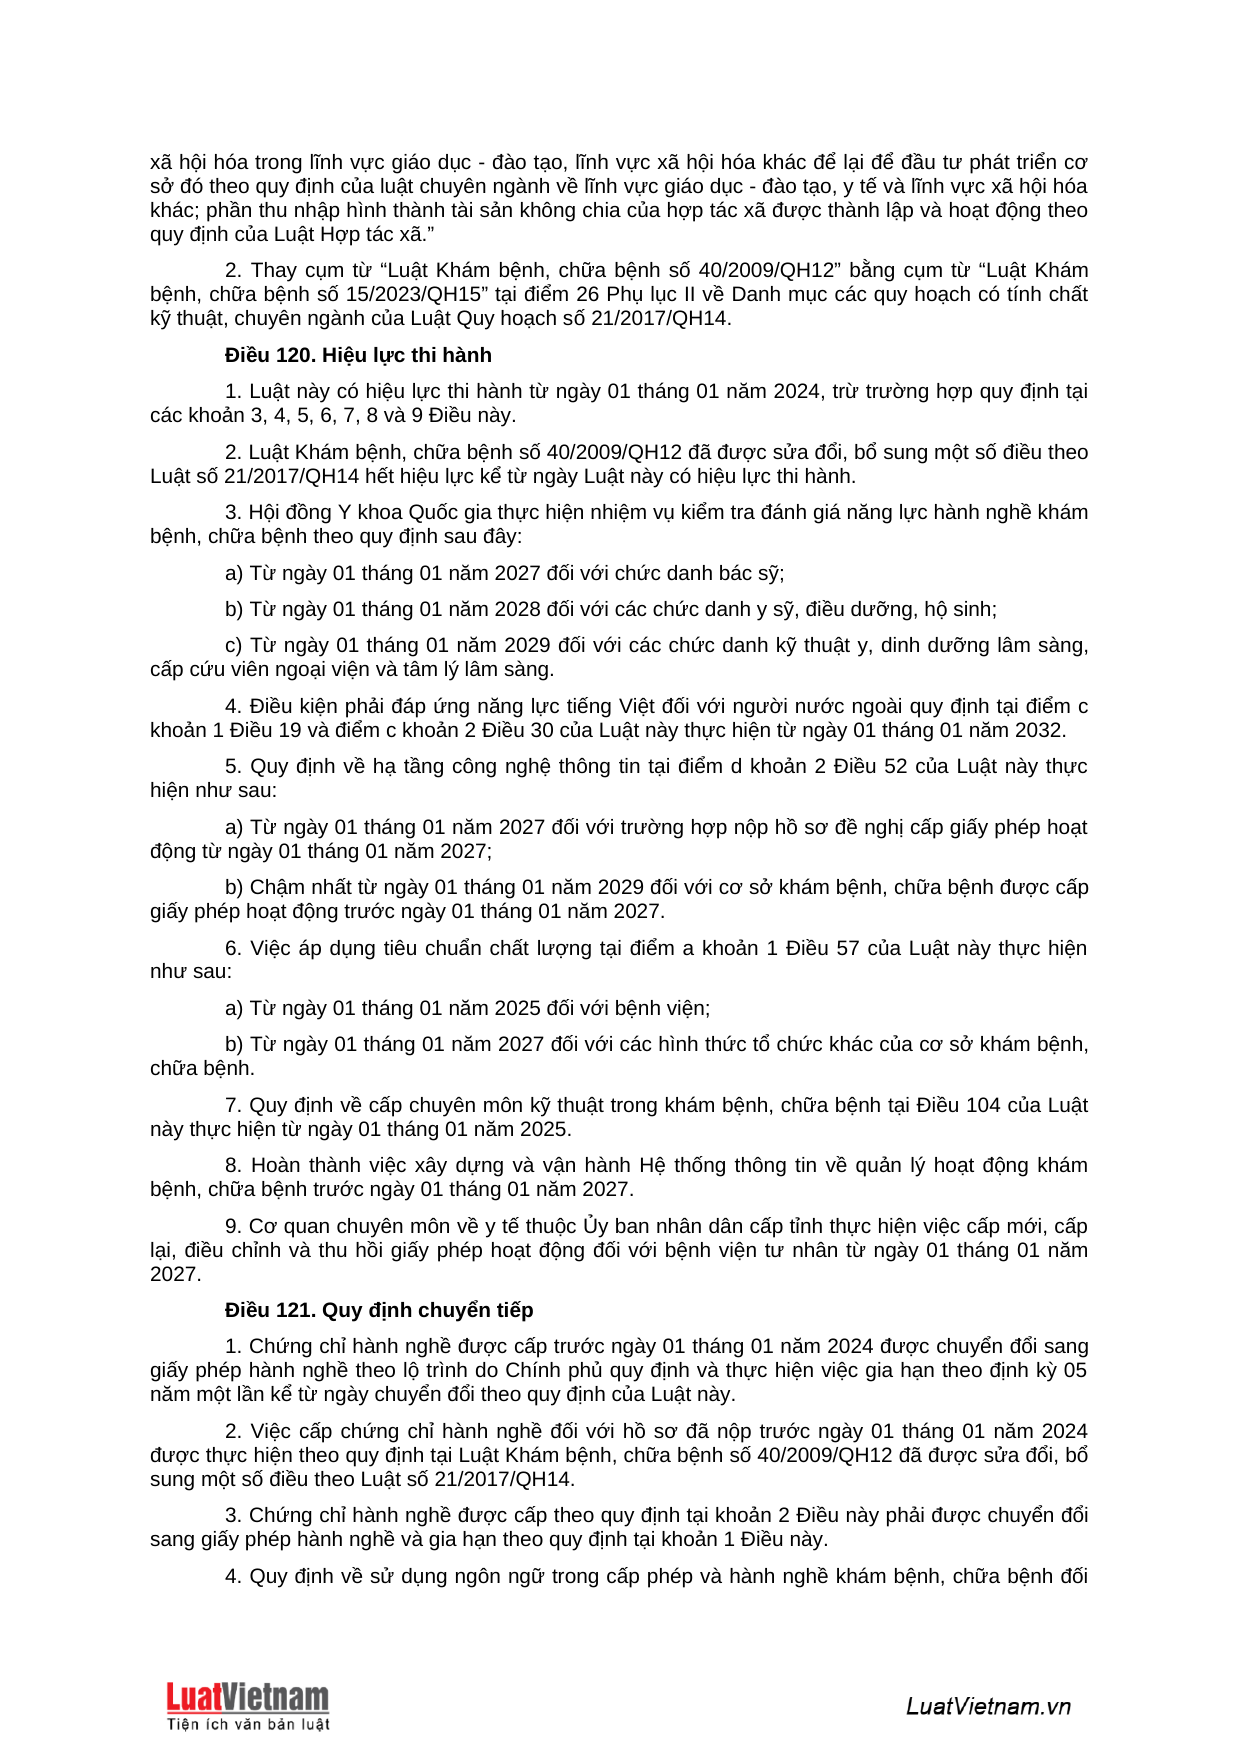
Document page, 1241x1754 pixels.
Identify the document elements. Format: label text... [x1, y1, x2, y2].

text a) Từ ngày 01 tháng 01 năm 2025 đối với bệnh viện; [150, 996, 1090, 1020]
text b) Từ ngày 01 tháng 01 năm 2028 đối với các chức danh y sỹ, điều dưỡng, hộ sinh; [150, 597, 1090, 621]
text 3. Hội đồng Y khoa Quốc gia thực hiện nhiệm vụ kiểm tra đánh giá năng lực hành nghề khám bệnh, chữa bệnh theo quy định sau đây: [150, 500, 1090, 548]
text 9. Cơ quan chuyên môn về y tế thuộc Ủy ban nhân dân cấp tỉnh thực hiện việc cấp mới, cấp lại, điều chỉnh và thu hồi giấy phép hoạt động đối với bệnh viện tư nhân từ ngày 01 tháng 01 năm 2027. [150, 1213, 1090, 1285]
text 8. Hoàn thành việc xây dựng và vận hành Hệ thống thông tin về quản lý hoạt động khám bệnh, chữa bệnh trước ngày 01 tháng 01 năm 2027. [150, 1153, 1090, 1201]
text b) Từ ngày 01 tháng 01 năm 2027 đối với các hình thức tổ chức khác của cơ sở khám bệnh, chữa bệnh. [150, 1032, 1090, 1080]
text c) Từ ngày 01 tháng 01 năm 2029 đối với các chức danh kỹ thuật y, dinh dưỡng lâm sàng, cấp cứu viên ngoại viện và tâm lý lâm sàng. [150, 633, 1090, 681]
text Điều 120. Hiệu lực thi hành [150, 343, 1090, 367]
text 2. Thay cụm từ “Luật Khám bệnh, chữa bệnh số 40/2009/QH12” bằng cụm từ “Luật Khám bệnh, chữa bệnh số 15/2023/QH15” tại điểm 26 Phụ lục II về Danh mục các quy hoạch có tính chất kỹ thuật, chuyên ngành của Luật Quy hoạch số 21/2017/QH14. [150, 258, 1090, 330]
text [150, 1563, 1090, 1587]
text 2. Luật Khám bệnh, chữa bệnh số 40/2009/QH12 đã được sửa đổi, bổ sung một số điều theo Luật số 21/2017/QH14 hết hiệu lực kể từ ngày Luật này có hiệu lực thi hành. [150, 439, 1090, 487]
text 1. Chứng chỉ hành nghề được cấp trước ngày 01 tháng 01 năm 2024 được chuyển đổi sang giấy phép hành nghề theo lộ trình do Chính phủ quy định và thực hiện việc gia hạn theo định kỳ 05 năm một lần kể từ ngày chuyển đổi theo quy định của Luật này. [150, 1334, 1090, 1406]
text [150, 150, 1090, 246]
text 1. Luật này có hiệu lực thi hành từ ngày 01 tháng 01 năm 2024, trừ trường hợp quy định tại các khoản 3, 4, 5, 6, 7, 8 và 9 Điều này. [150, 379, 1090, 427]
text b) Chậm nhất từ ngày 01 tháng 01 năm 2029 đối với cơ sở khám bệnh, chữa bệnh được cấp giấy phép hoạt động trước ngày 01 tháng 01 năm 2027. [150, 875, 1090, 923]
text 5. Quy định về hạ tầng công nghệ thông tin tại điểm d khoản 2 Điều 52 của Luật này thực hiện như sau: [150, 754, 1090, 802]
text Điều 121. Quy định chuyển tiếp [150, 1298, 1090, 1322]
text 7. Quy định về cấp chuyên môn kỹ thuật trong khám bệnh, chữa bệnh tại Điều 104 của Luật này thực hiện từ ngày 01 tháng 01 năm 2025. [150, 1093, 1090, 1141]
text a) Từ ngày 01 tháng 01 năm 2027 đối với trường hợp nộp hồ sơ đề nghị cấp giấy phép hoạt động từ ngày 01 tháng 01 năm 2027; [150, 814, 1090, 862]
text 6. Việc áp dụng tiêu chuẩn chất lượng tại điểm a khoản 1 Điều 57 của Luật này thực hiện như sau: [150, 935, 1090, 983]
text 2. Việc cấp chứng chỉ hành nghề đối với hồ sơ đã nộp trước ngày 01 tháng 01 năm 2024 được thực hiện theo quy định tại Luật Khám bệnh, chữa bệnh số 40/2009/QH12 đã được sửa đổi, bổ sung một số điều theo Luật số 21/2017/QH14. [150, 1419, 1090, 1491]
picture [150, 1660, 1090, 1754]
text 3. Chứng chỉ hành nghề được cấp theo quy định tại khoản 2 Điều này phải được chuyển đổi sang giấy phép hành nghề và gia hạn theo quy định tại khoản 1 Điều này. [150, 1503, 1090, 1551]
text a) Từ ngày 01 tháng 01 năm 2027 đối với chức danh bác sỹ; [150, 560, 1090, 584]
text 4. Điều kiện phải đáp ứng năng lực tiếng Việt đối với người nước ngoài quy định tại điểm c khoản 1 Điều 19 và điểm c khoản 2 Điều 30 của Luật này thực hiện từ ngày 01 tháng 01 năm 2032. [150, 694, 1090, 742]
